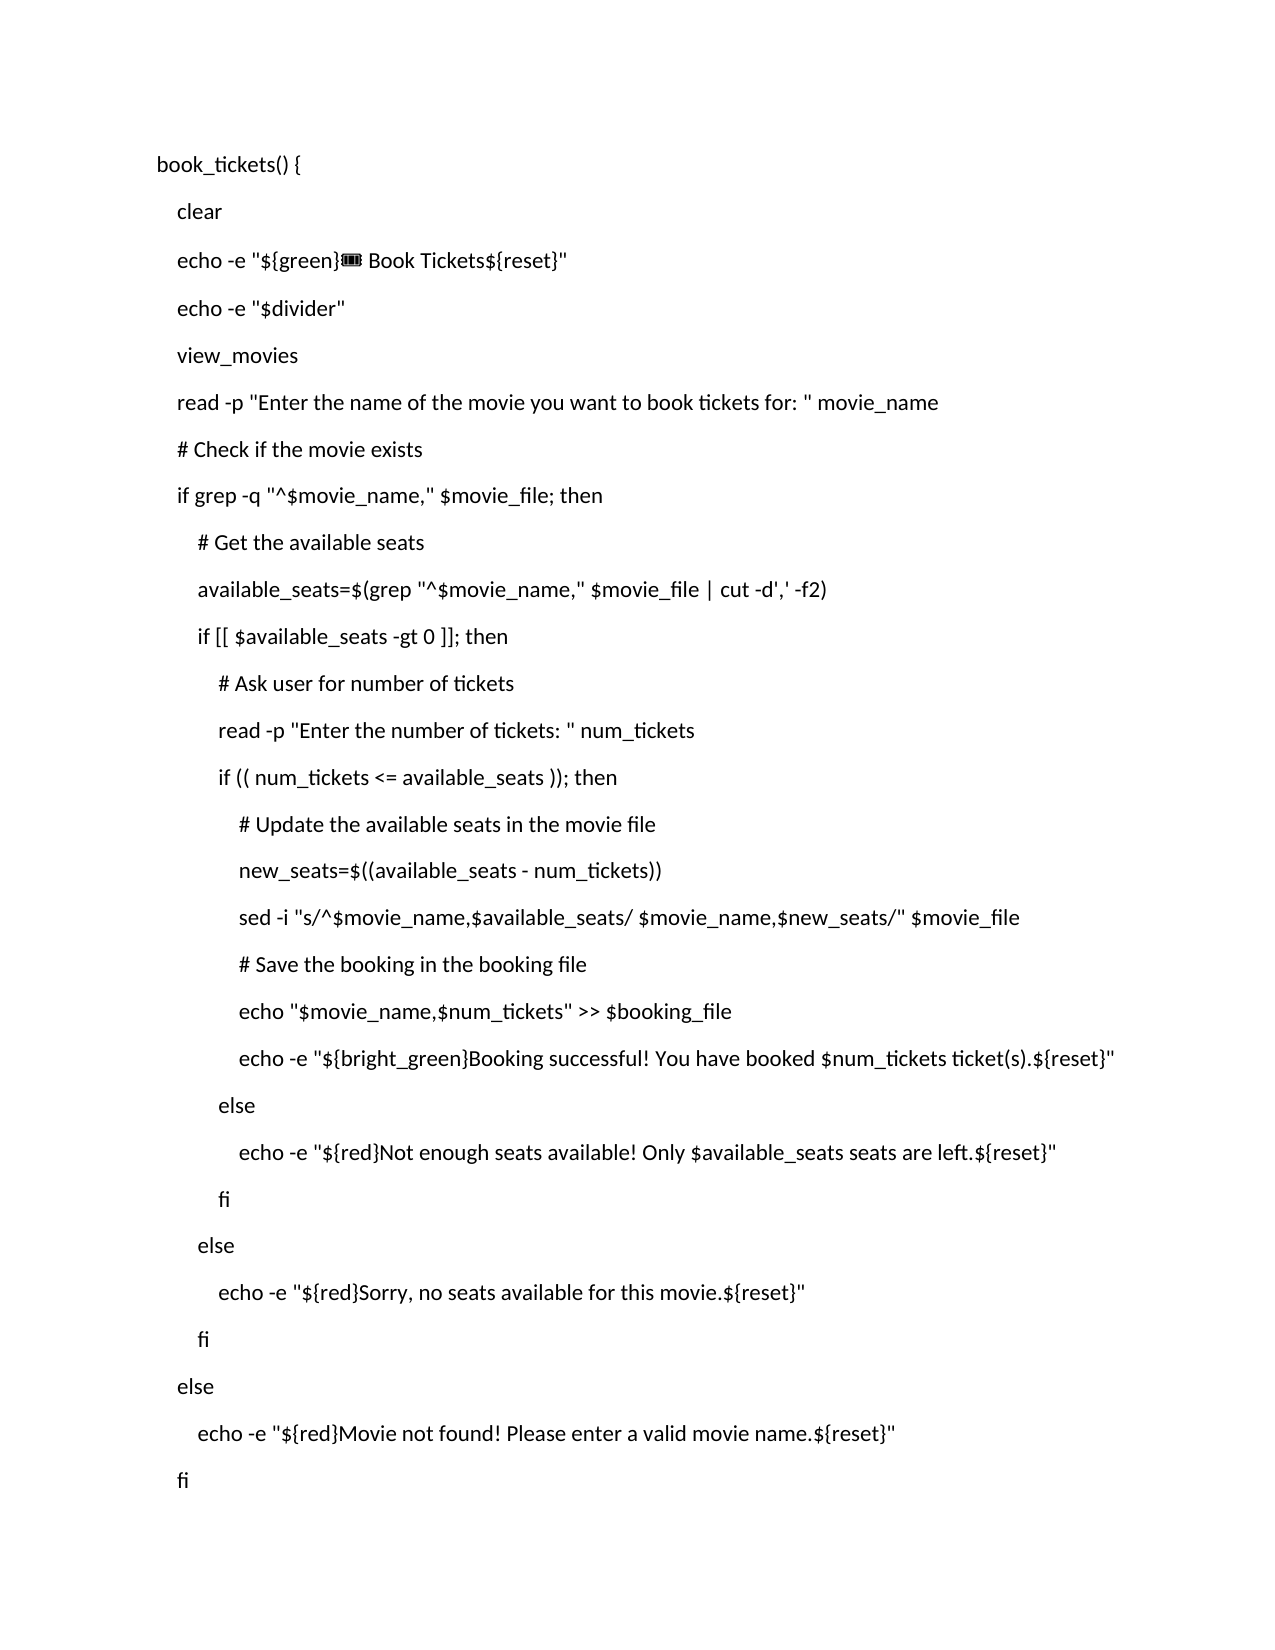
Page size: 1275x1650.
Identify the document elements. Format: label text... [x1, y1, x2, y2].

text fi [156, 1325, 1118, 1353]
text # Get the available seats [156, 528, 1118, 557]
text # Ask user for number of tickets [156, 669, 1118, 697]
text else [156, 1372, 1118, 1400]
text available_seats=$(grep "^$movie_name," $movie_file | cut -d',' -f2) [156, 575, 1118, 603]
text else [156, 1091, 1118, 1119]
text echo -e "${red}Not enough seats available! Only $available_seats seats are left.${reset}" [156, 1138, 1118, 1166]
text # Save the booking in the booking file [156, 950, 1118, 978]
text echo -e "${green}🎟️ Book Tickets${reset}" [156, 244, 1118, 275]
text else [156, 1232, 1118, 1260]
text sed -i "s/^$movie_name,$available_seats/ $movie_name,$new_seats/" $movie_file [156, 903, 1118, 932]
text clear [156, 197, 1118, 225]
text echo -e "$divider" [156, 294, 1118, 322]
text fi [156, 1466, 1118, 1494]
text fi [156, 1185, 1118, 1213]
text if grep -q "^$movie_name," $movie_file; then [156, 482, 1118, 510]
text # Update the available seats in the movie file [156, 810, 1118, 838]
text if [[ $available_seats -gt 0 ]]; then [156, 622, 1118, 650]
text book_tickets() { [156, 150, 1118, 178]
text read -p "Enter the number of tickets: " num_tickets [156, 716, 1118, 744]
text echo -e "${red}Movie not found! Please enter a valid movie name.${reset}" [156, 1419, 1118, 1447]
text view_movies [156, 341, 1118, 369]
text echo -e "${red}Sorry, no seats available for this movie.${reset}" [156, 1278, 1118, 1307]
text echo "$movie_name,$num_tickets" >> $booking_file [156, 997, 1118, 1025]
text new_seats=$((available_seats - num_tickets)) [156, 857, 1118, 885]
text read -p "Enter the name of the movie you want to book tickets for: " movie_name [156, 388, 1118, 416]
text if (( num_tickets <= available_seats )); then [156, 763, 1118, 791]
text # Check if the movie exists [156, 435, 1118, 463]
text echo -e "${bright_green}Booking successful! You have booked $num_tickets ticket(s).${reset}" [156, 1044, 1118, 1072]
